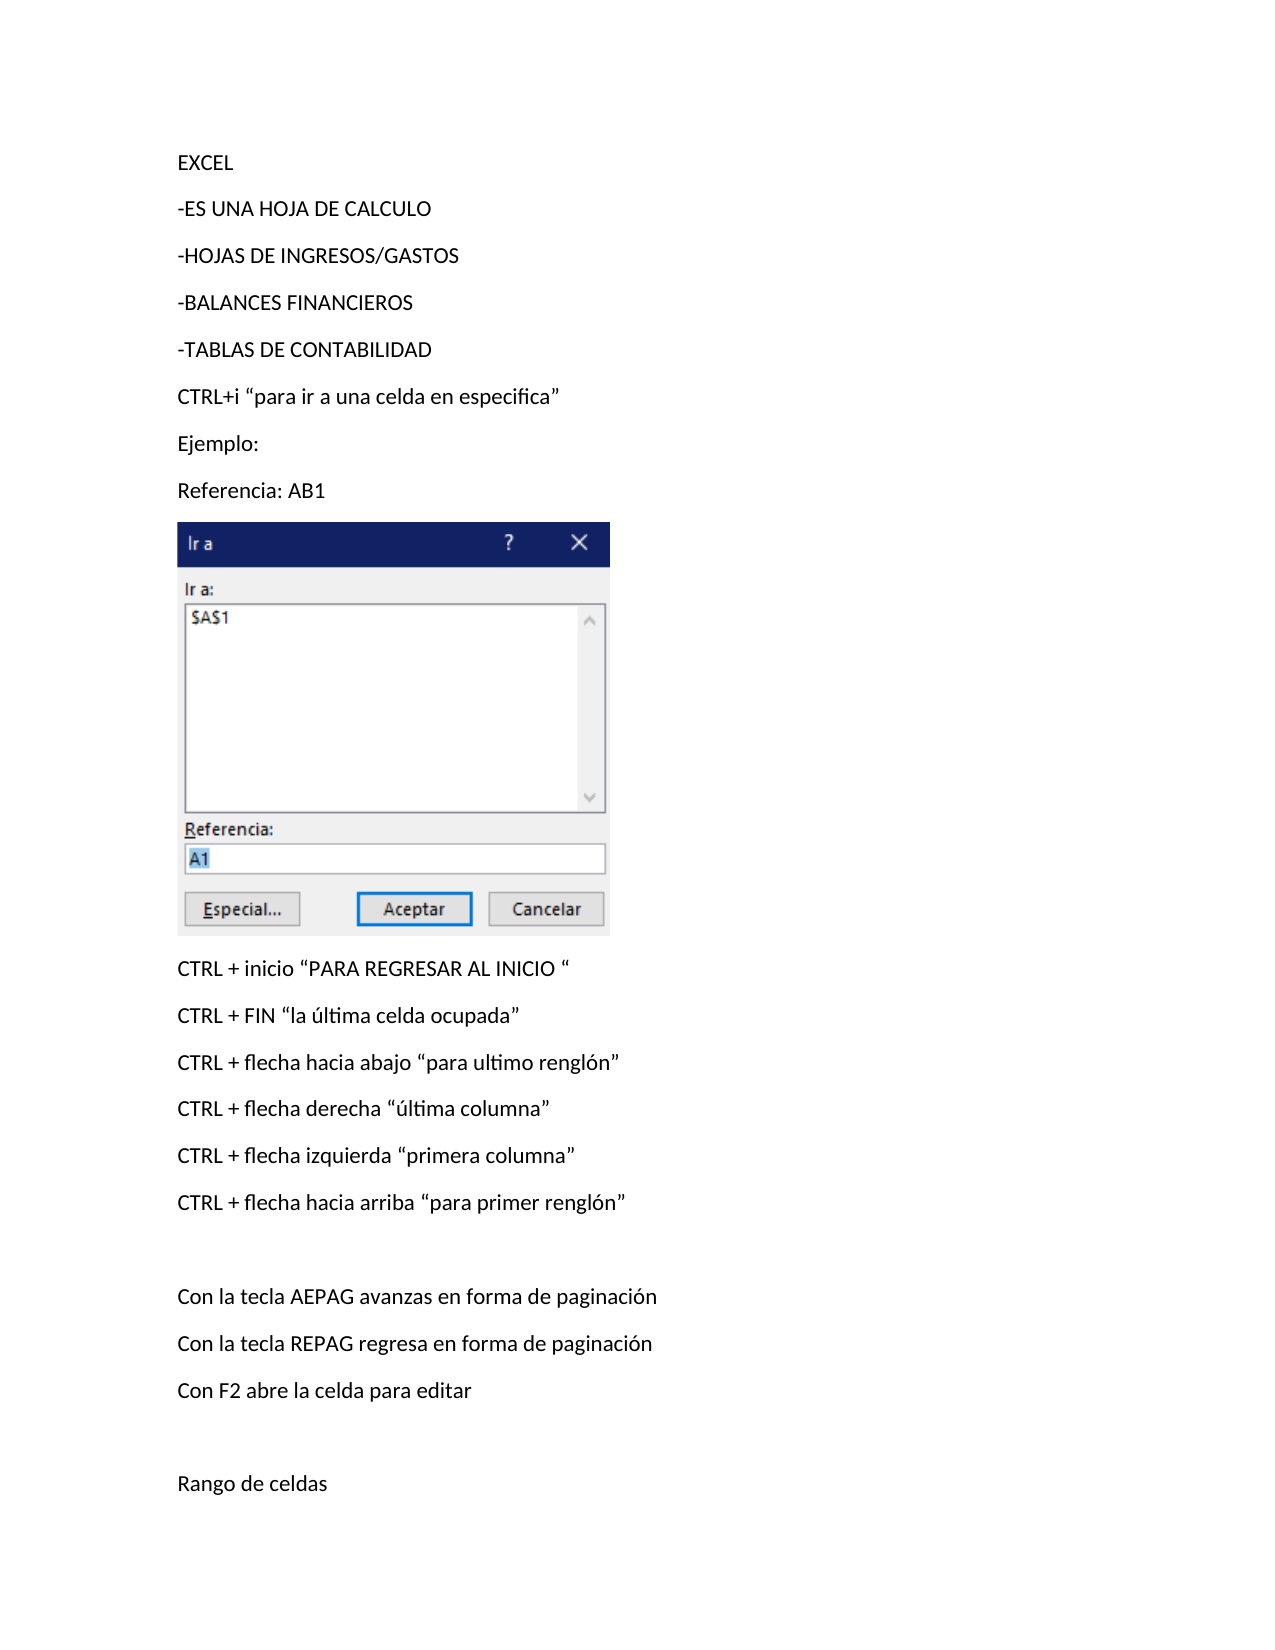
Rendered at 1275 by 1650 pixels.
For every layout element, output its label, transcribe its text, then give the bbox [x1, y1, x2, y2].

text Referencia: AB1 [177, 476, 1098, 504]
text -BALANCES FINANCIEROS [177, 288, 1098, 316]
text CTRL + flecha hacia arriba “para primer renglón” [177, 1188, 1098, 1216]
text Con la tecla REPAG regresa en forma de paginación [177, 1329, 1098, 1357]
text -ES UNA HOJA DE CALCULO [177, 194, 1098, 222]
text -TABLAS DE CONTABILIDAD [177, 335, 1098, 363]
text Rango de celdas [177, 1469, 1098, 1498]
text Con F2 abre la celda para editar [177, 1376, 1098, 1404]
text CTRL + FIN “la última celda ocupada” [177, 1001, 1098, 1029]
text CTRL + flecha hacia abajo “para ultimo renglón” [177, 1048, 1098, 1076]
text Ejemplo: [177, 429, 1098, 457]
text Con la tecla AEPAG avanzas en forma de paginación [177, 1282, 1098, 1310]
text CTRL + inicio “PARA REGRESAR AL INICIO “ [177, 954, 1098, 982]
text CTRL + flecha izquierda “primera columna” [177, 1141, 1098, 1169]
text -HOJAS DE INGRESOS/GASTOS [177, 241, 1098, 269]
picture [177, 522, 610, 936]
text CTRL + flecha derecha “última columna” [177, 1094, 1098, 1123]
text CTRL+i “para ir a una celda en especifica” [177, 382, 1098, 410]
text EXCEL [177, 148, 1098, 176]
